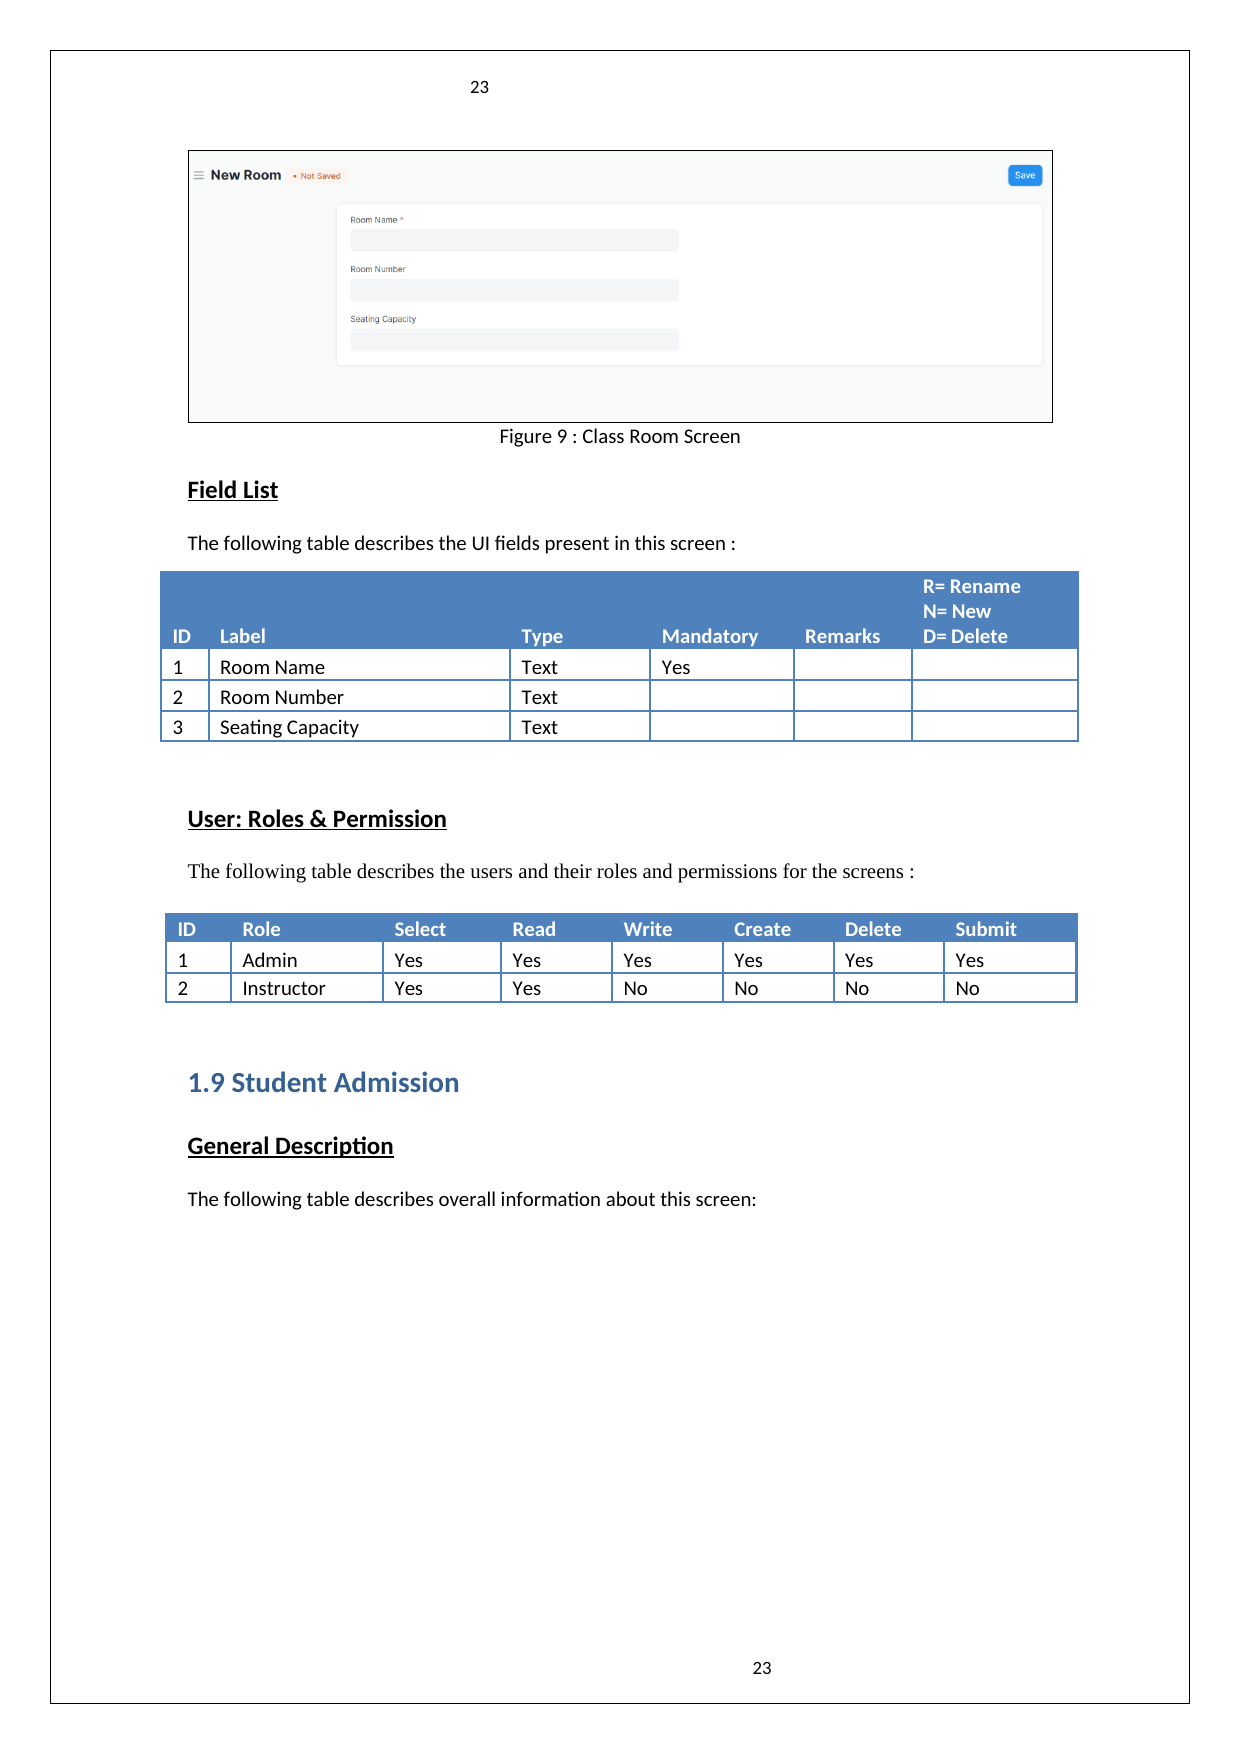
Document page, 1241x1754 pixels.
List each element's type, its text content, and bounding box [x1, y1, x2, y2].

table_cell Text [511, 654, 649, 679]
table_cell [913, 681, 1077, 709]
table_cell Yes [384, 974, 500, 1001]
table_cell 3 [162, 712, 208, 740]
table_cell No [724, 974, 833, 1001]
table_cell [795, 654, 911, 679]
list The following table describes the users and their roles and permissions for the screens : [187, 859, 1053, 883]
table_cell [651, 712, 793, 740]
picture [189, 151, 1052, 422]
table_cell 2 [162, 681, 208, 709]
table_cell [795, 681, 911, 709]
subtitle Student Admission [187, 1064, 1053, 1100]
table_cell Room Number [210, 681, 509, 709]
table_cell Text [511, 712, 649, 740]
table_cell Yes [502, 974, 611, 1001]
table_cell Yes [613, 947, 722, 972]
table_header ID [162, 573, 208, 649]
table_cell No [613, 974, 722, 1001]
table_cell [651, 681, 793, 709]
table_cell Yes [651, 654, 793, 679]
table_cell Yes [384, 947, 500, 972]
list Figure 9 : Class Room Screen [187, 423, 1053, 448]
table_cell 2 [167, 974, 230, 1001]
table_header Delete [835, 915, 943, 942]
table_cell Seating Capacity [210, 712, 509, 740]
table_cell [795, 712, 911, 740]
table_header Read [502, 915, 611, 942]
table_cell [913, 712, 1077, 740]
table_cell Admin [232, 947, 382, 972]
table_header Submit [945, 915, 1075, 942]
table_header R= Rename N= New D= Delete [913, 573, 1077, 649]
list Field List [187, 474, 1053, 504]
table_cell Room Name [210, 654, 509, 679]
table_cell Yes [724, 947, 833, 972]
table_cell Yes [502, 947, 611, 972]
table_header Remarks [795, 573, 911, 649]
table_header Create [724, 915, 833, 942]
table_cell Yes [945, 947, 1075, 972]
table_header ID [167, 915, 230, 942]
list User: Roles & Permission [187, 803, 1053, 833]
table_header Write [613, 915, 722, 942]
table_header Label [210, 573, 509, 649]
text The following table describes overall information about this screen: [187, 1186, 1053, 1212]
table_cell 1 [167, 947, 230, 972]
table_header Role [232, 915, 382, 942]
table_header Mandatory [651, 573, 793, 649]
list General Description [187, 1130, 1053, 1161]
table_cell No [945, 974, 1075, 1001]
list The following table describes the UI fields present in this screen : [187, 530, 1053, 555]
table_cell No [835, 974, 943, 1001]
table_cell 1 [162, 654, 208, 679]
table_header Select [384, 915, 500, 942]
table_header Type [511, 573, 649, 649]
table_cell Text [511, 681, 649, 709]
table_cell Yes [835, 947, 943, 972]
table_cell Instructor [232, 974, 382, 1001]
table_cell [913, 654, 1077, 679]
